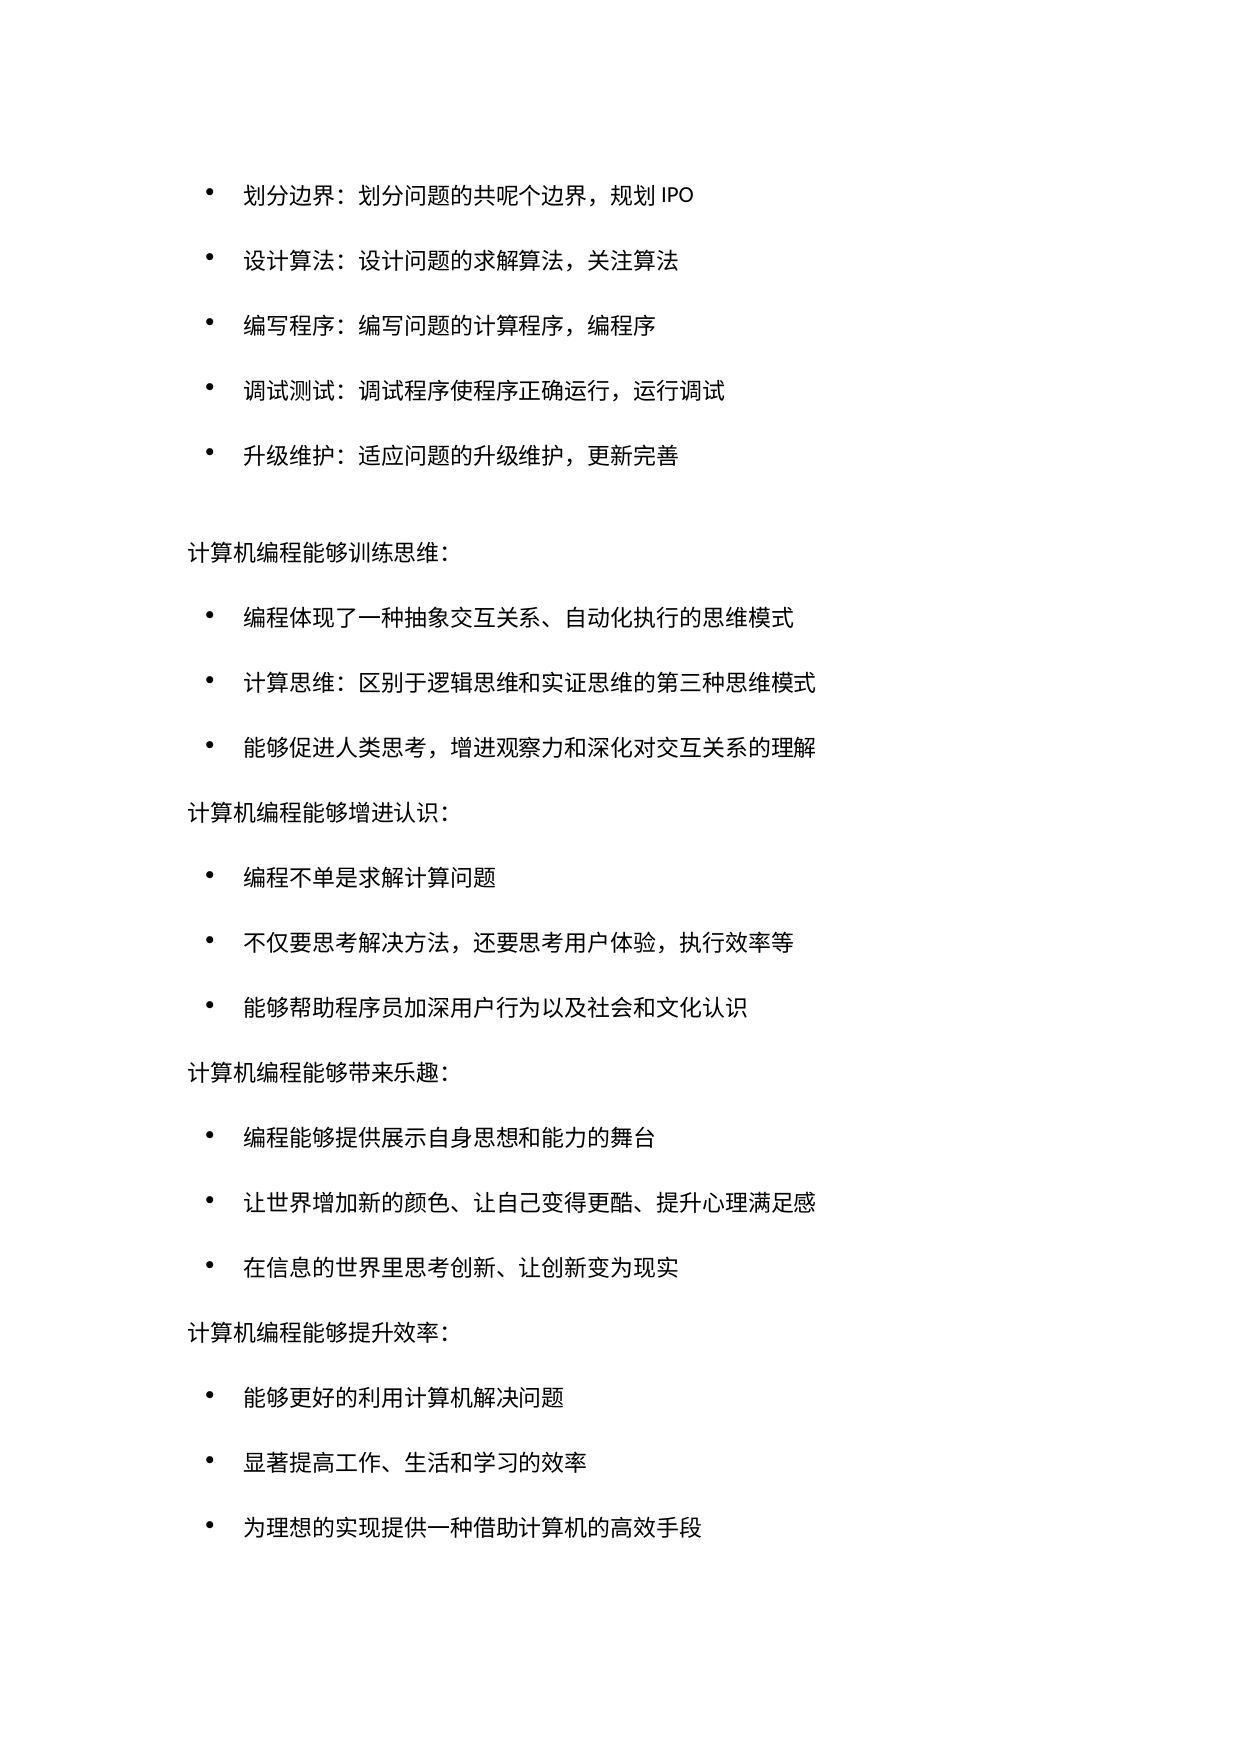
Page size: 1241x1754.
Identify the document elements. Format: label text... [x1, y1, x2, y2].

list 划分边界：划分问题的共呢个边界，规划IPO [206, 162, 1053, 227]
text 计算机编程能够增进认识： [187, 779, 1053, 844]
list 编写程序：编写问题的计算程序，编程序 [206, 292, 1053, 357]
text 计算机编程能够训练思维： [187, 519, 1053, 584]
list 能够促进人类思考，增进观察力和深化对交互关系的理解 [206, 714, 1053, 779]
list 能够帮助程序员加深用户行为以及社会和文化认识 [206, 974, 1053, 1039]
list 设计算法：设计问题的求解算法，关注算法 [206, 227, 1053, 292]
list 为理想的实现提供一种借助计算机的高效手段 [206, 1494, 1053, 1559]
text 计算机编程能够提升效率： [187, 1299, 1053, 1364]
list 让世界增加新的颜色、让自己变得更酷、提升心理满足感 [206, 1169, 1053, 1234]
list 显著提高工作、生活和学习的效率 [206, 1429, 1053, 1494]
list 在信息的世界里思考创新、让创新变为现实 [206, 1234, 1053, 1299]
list 能够更好的利用计算机解决问题 [206, 1364, 1053, 1429]
list 编程不单是求解计算问题 [206, 844, 1053, 909]
list 编程体现了一种抽象交互关系、自动化执行的思维模式 [206, 584, 1053, 649]
list 调试测试：调试程序使程序正确运行，运行调试 [206, 357, 1053, 422]
list 计算思维：区别于逻辑思维和实证思维的第三种思维模式 [206, 649, 1053, 714]
list 编程能够提供展示自身思想和能力的舞台 [206, 1104, 1053, 1169]
list 不仅要思考解决方法，还要思考用户体验，执行效率等 [206, 909, 1053, 974]
text 计算机编程能够带来乐趣： [187, 1039, 1053, 1104]
list 升级维护：适应问题的升级维护，更新完善 [206, 422, 1053, 487]
